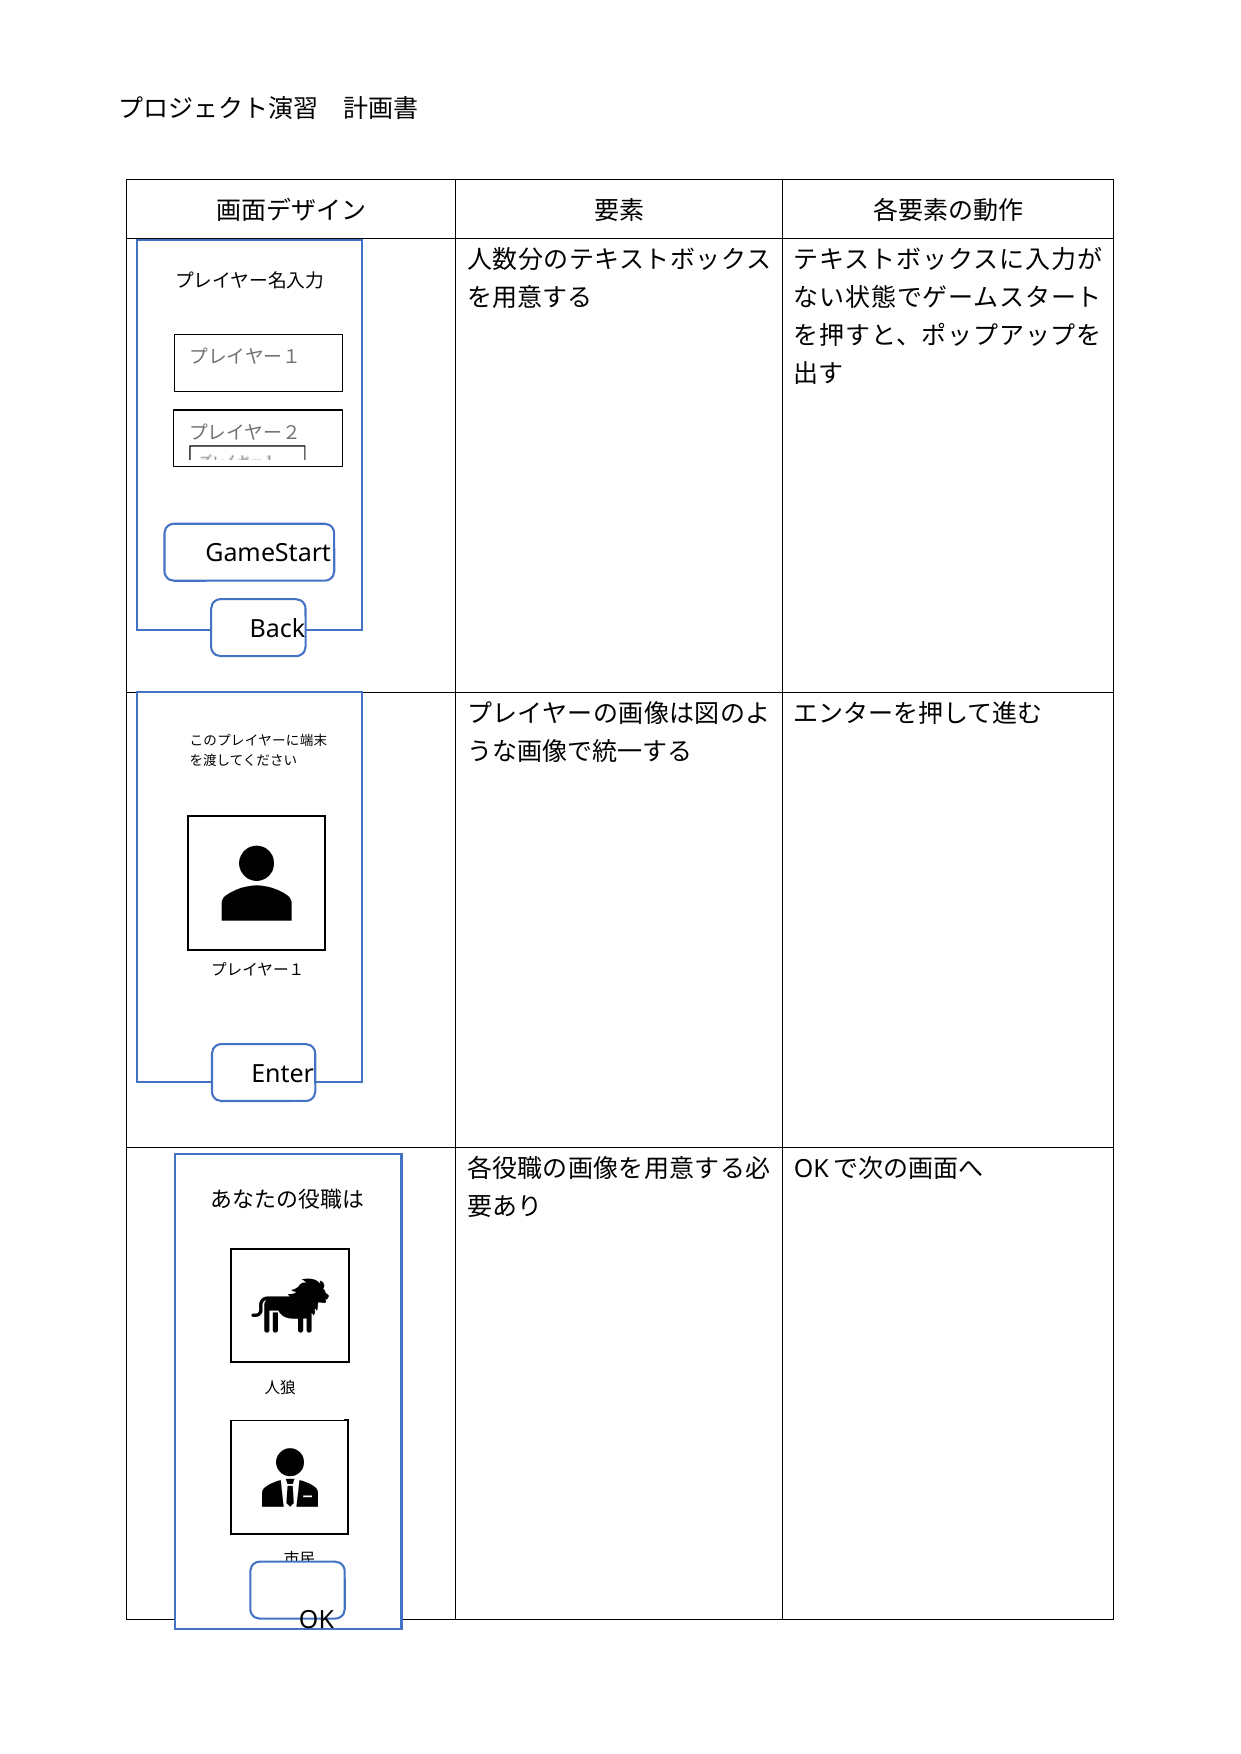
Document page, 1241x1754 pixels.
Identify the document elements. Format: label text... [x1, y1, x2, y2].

table_cell [127, 239, 455, 692]
table_cell 各役職の画像を用意する必要あり [456, 1148, 782, 1619]
picture [248, 1435, 332, 1519]
table_header 画面デザイン [127, 180, 455, 238]
picture [188, 444, 306, 460]
table_cell プレイヤーの画像は図のような画像で統一する [456, 693, 782, 1147]
table_header 各要素の動作 [783, 180, 1113, 238]
picture [250, 1265, 331, 1346]
table_cell OKで次の画面へ [783, 1148, 1113, 1619]
table_cell [127, 693, 455, 1147]
table_cell テキストボックスに入力がない状態でゲームスタートを押すと、ポップアップを出す [783, 239, 1113, 692]
table_cell [127, 1148, 455, 1619]
picture [204, 831, 309, 936]
table_header 要素 [456, 180, 782, 238]
table_cell 人数分のテキストボックスを用意する [456, 239, 782, 692]
table_cell エンターを押して進む [783, 693, 1113, 1147]
